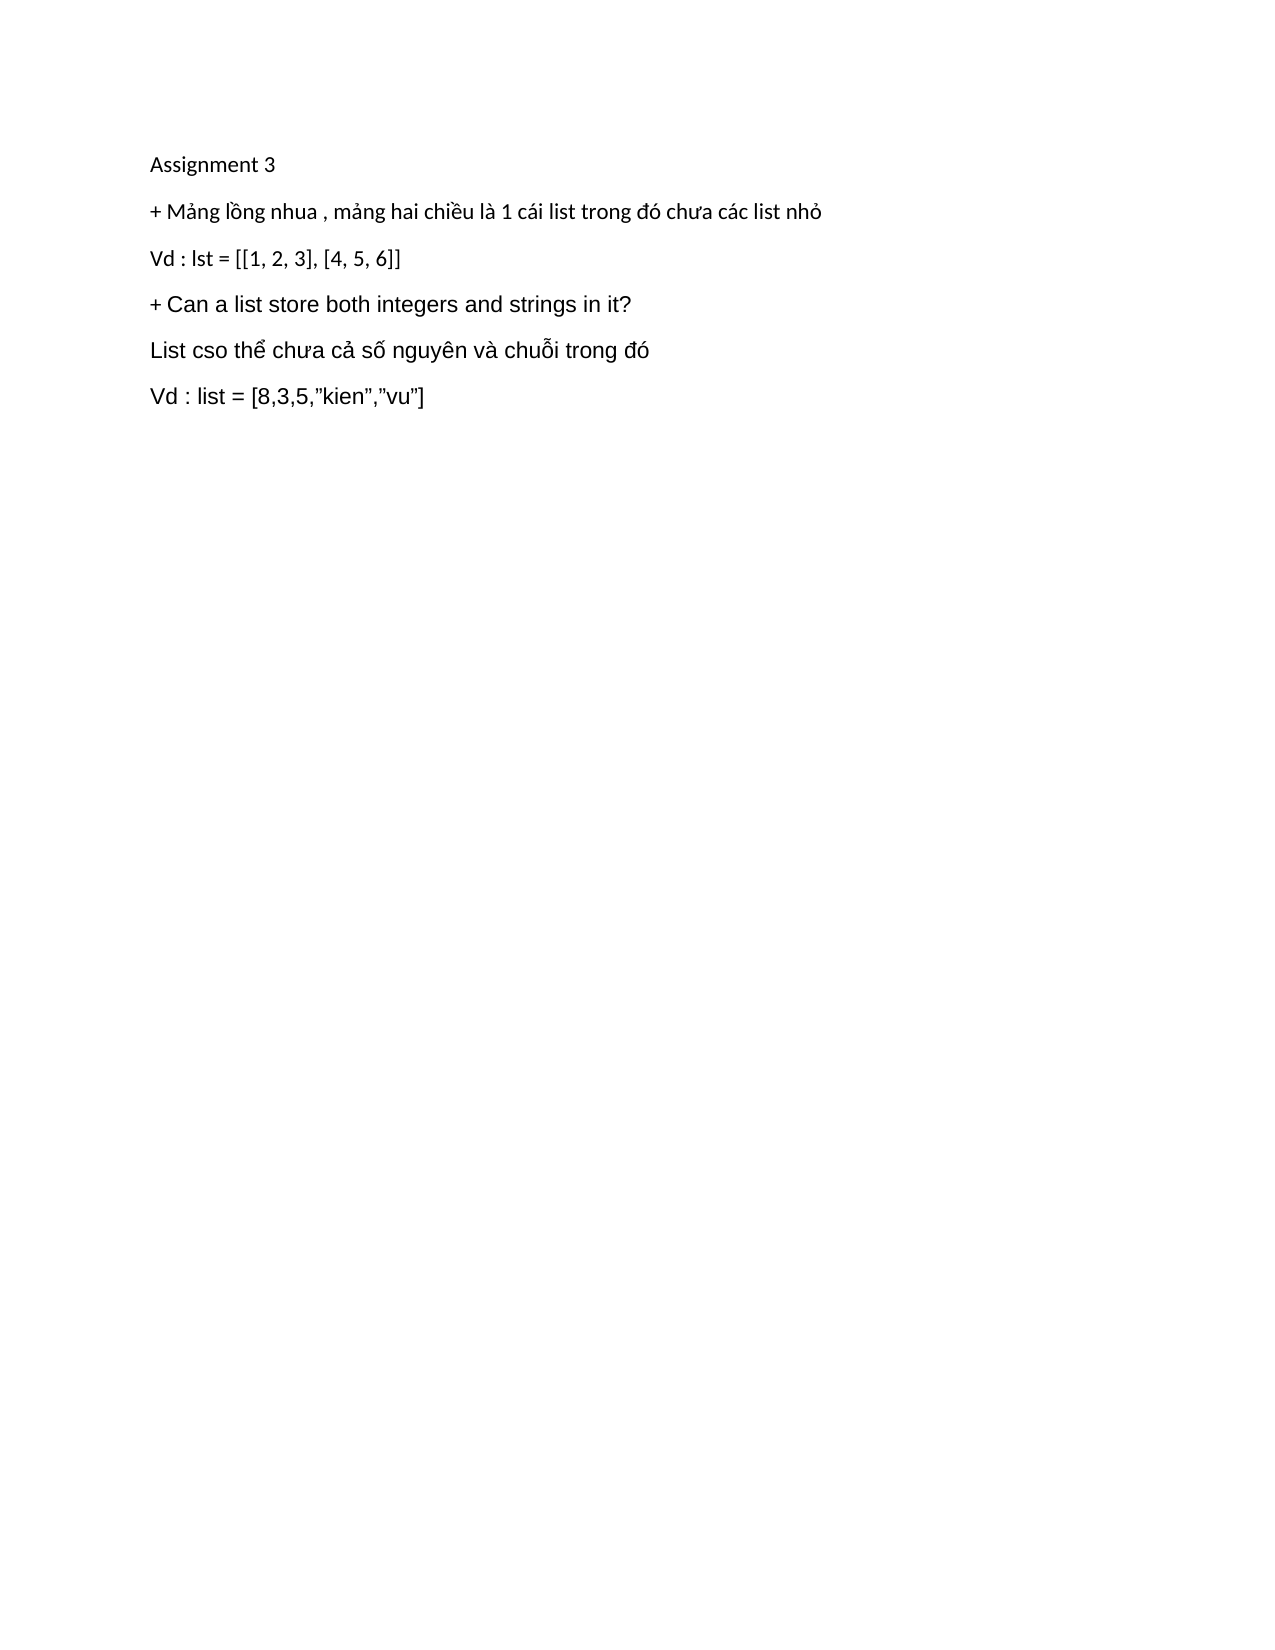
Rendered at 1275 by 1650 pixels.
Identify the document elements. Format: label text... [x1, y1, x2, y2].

text Vd : list = [8,3,5,”kien”,”vu”] [150, 383, 1125, 409]
text + Mảng lồng nhua , mảng hai chiều là 1 cái list trong đó chưa các list nhỏ [150, 197, 1125, 225]
text Vd : lst = [[1, 2, 3], [4, 5, 6]] [150, 244, 1125, 272]
text List cso thể chưa cả số nguyên và chuỗi trong đó [150, 337, 1125, 364]
text Assignment 3 [150, 150, 1125, 178]
text + Can a list store both integers and strings in it? [150, 291, 1125, 319]
